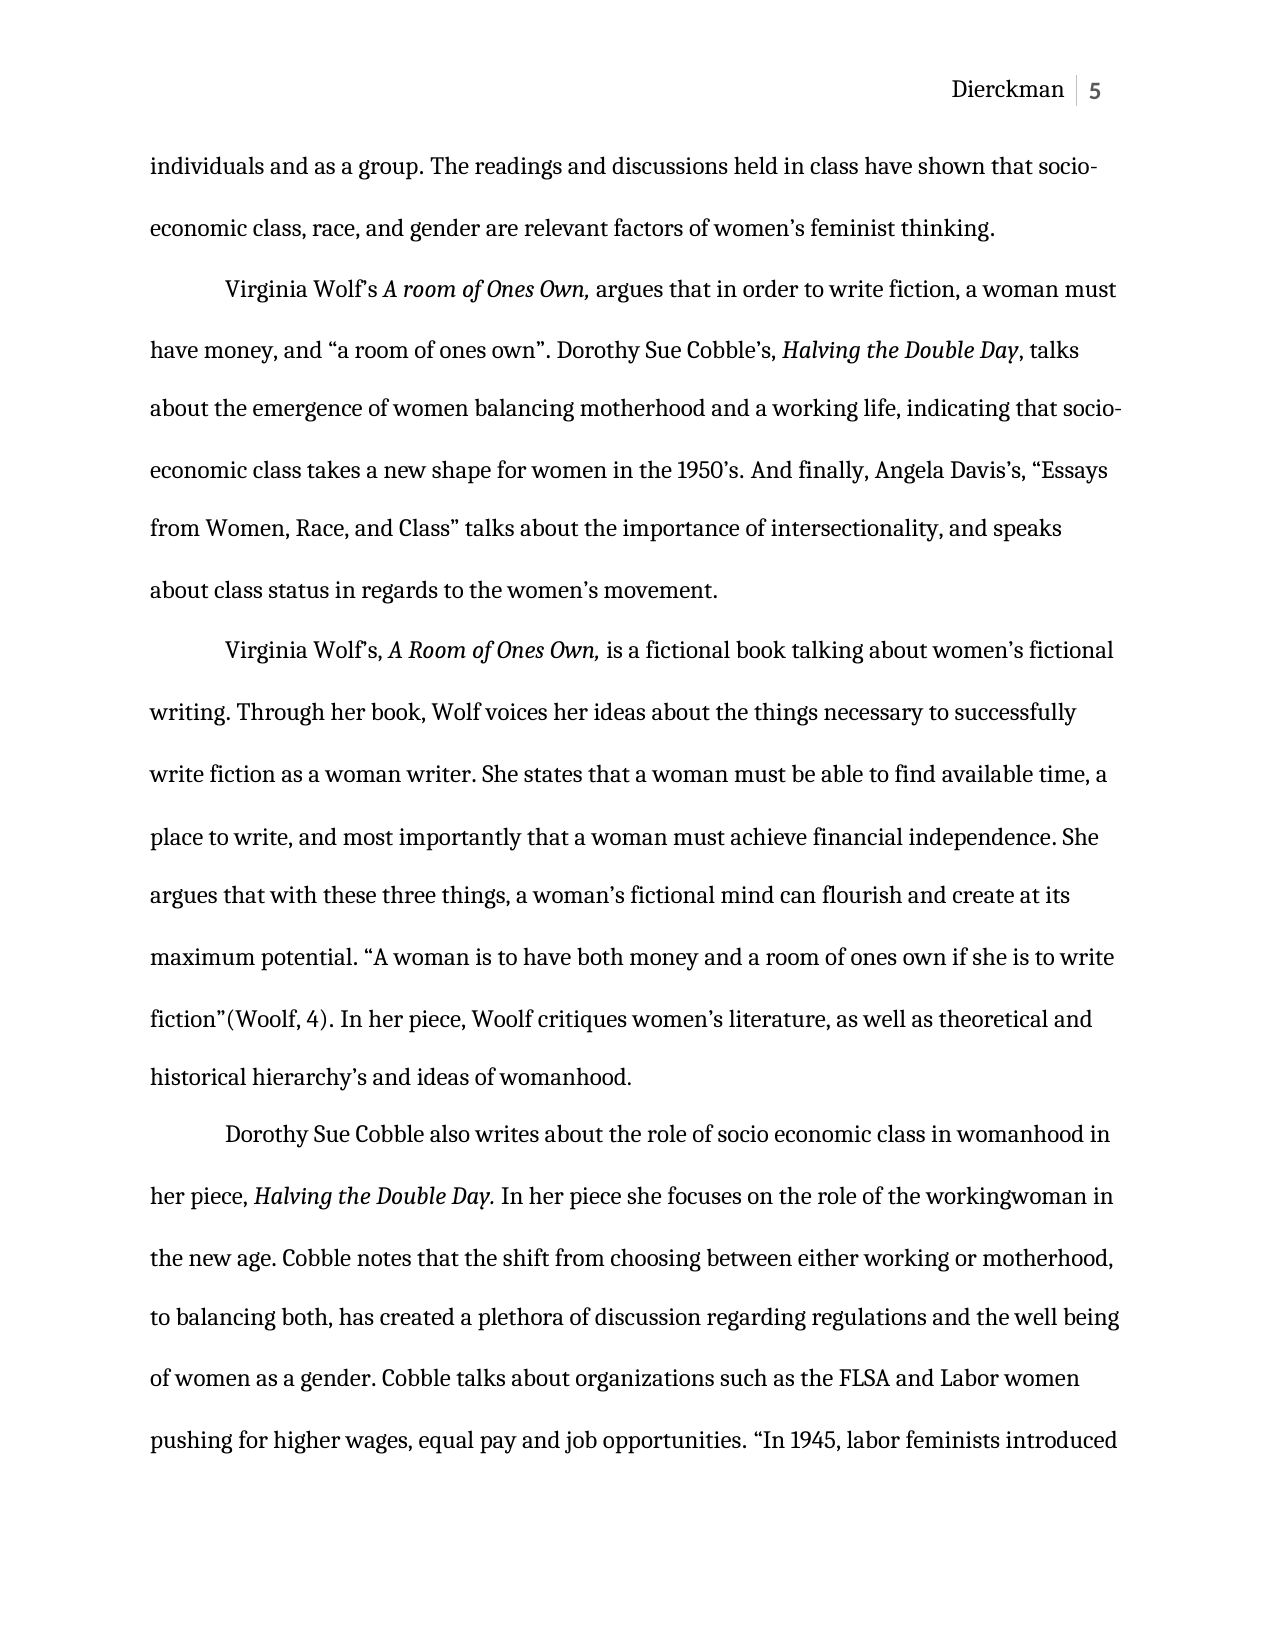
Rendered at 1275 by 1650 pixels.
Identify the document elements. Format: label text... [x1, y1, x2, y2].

text Virginia Wolf’s A room of Ones Own, argues that in order to write fiction, a woman must have money, and “a room of ones own”. Dorothy Sue Cobble’s, Halving the Double Day, talks about the emergence of women balancing motherhood and a working life, indicating that socio-economic class takes a new shape for women in the 1950’s. And finally, Angela Davis’s, “Essays from Women, Race, and Class” talks about the importance of intersectionality, and speaks about class status in regards to the women’s movement. [150, 274, 1125, 605]
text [150, 1120, 1125, 1456]
text Virginia Wolf’s, A Room of Ones Own, is a fictional book talking about women’s fictional writing. Through her book, Wolf voices her ideas about the things necessary to successfully write fiction as a woman writer. She states that a woman must be able to find available time, a place to write, and most importantly that a woman must achieve financial independence. She argues that with these three things, a woman’s fictional mind can flourish and create at its maximum potential. “A woman is to have both money and a room of ones own if she is to write fiction”(Woolf, 4). In her piece, Woolf critiques women’s literature, as well as theoretical and historical hierarchy’s and ideas of womanhood. [150, 636, 1125, 1092]
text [150, 150, 1125, 243]
